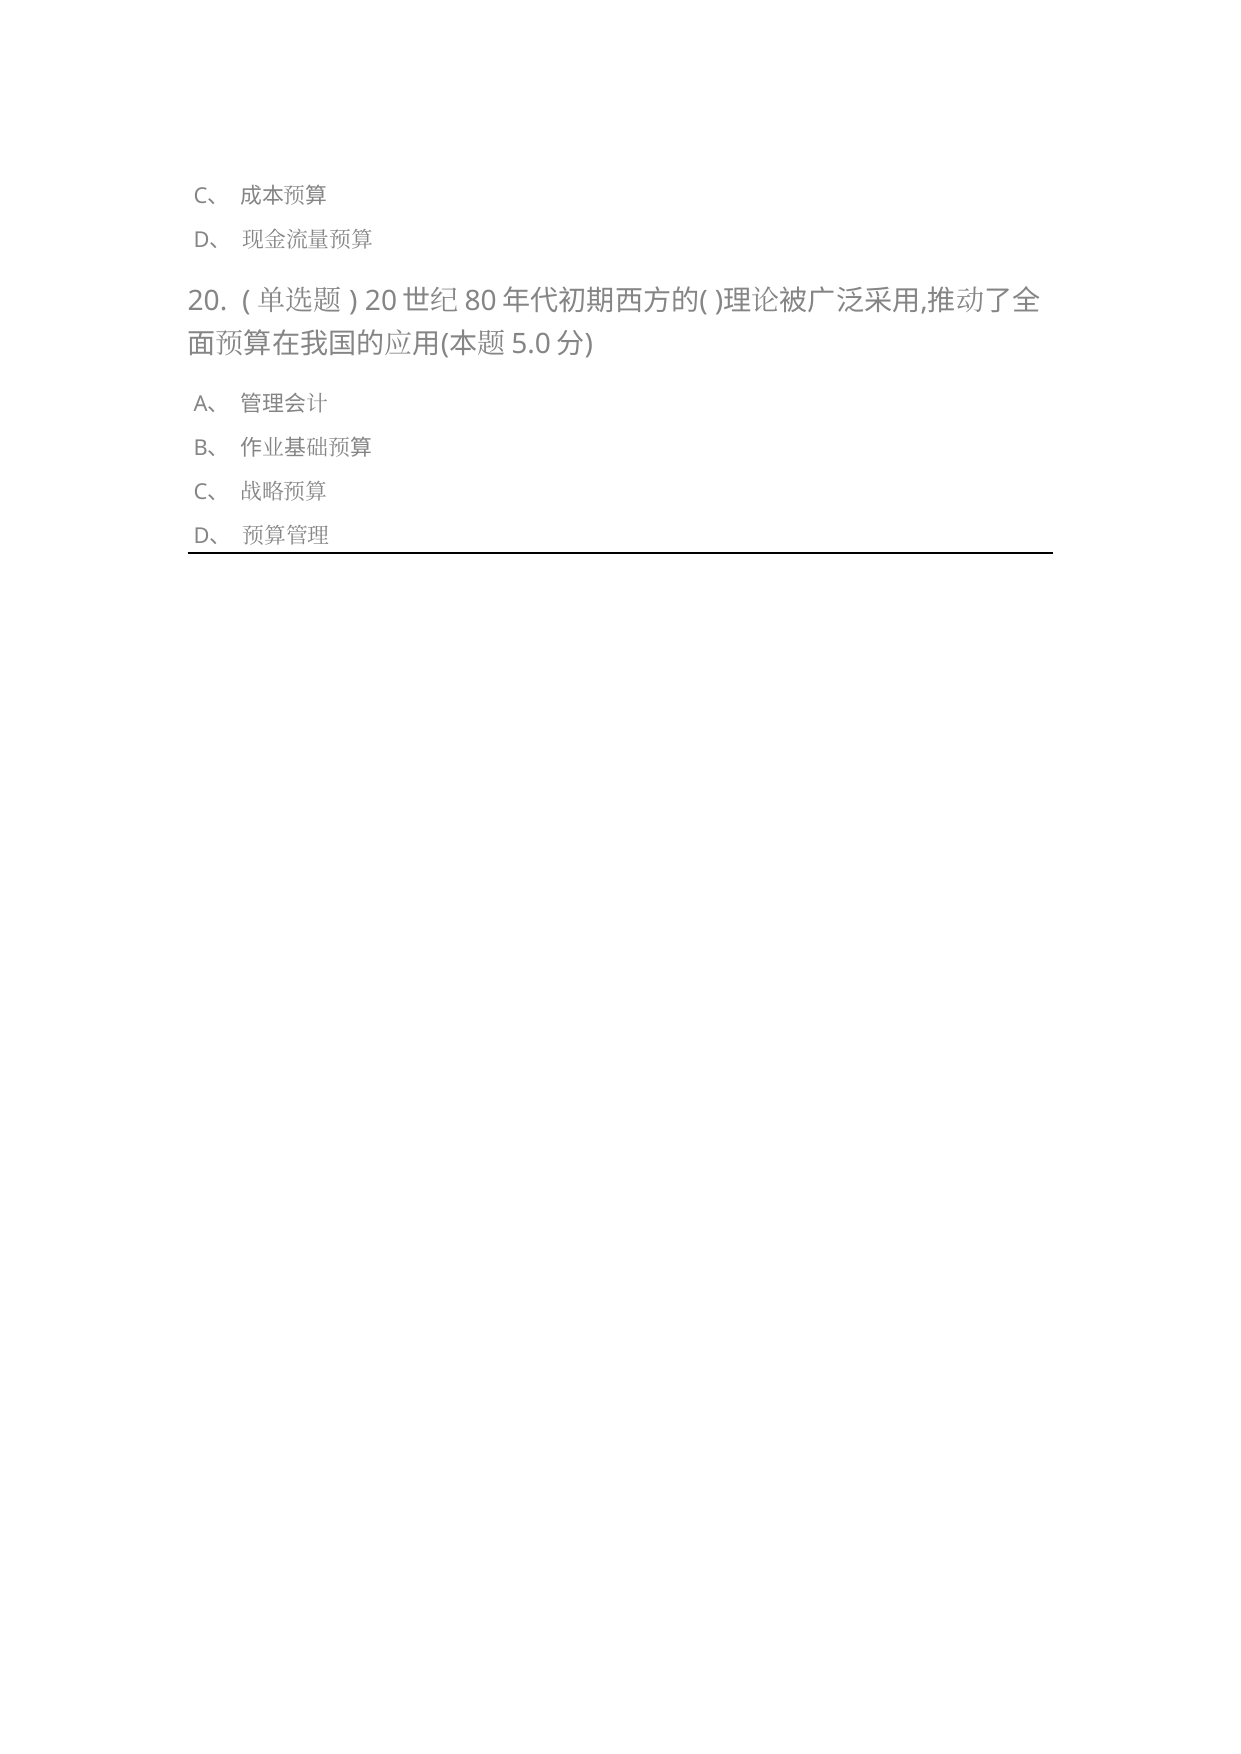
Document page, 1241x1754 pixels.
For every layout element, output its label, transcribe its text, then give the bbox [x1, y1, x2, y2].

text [187, 172, 1053, 260]
text 20. ( 单选题 ) 20世纪80年代初期西方的( )理论被广泛采用,推动了全面预算在我国的应用(本题5.0分) [187, 276, 1053, 364]
text A、 管理会计 B、 作业基础预算 C、 战略预算 D、 预算管理 [187, 379, 1053, 552]
